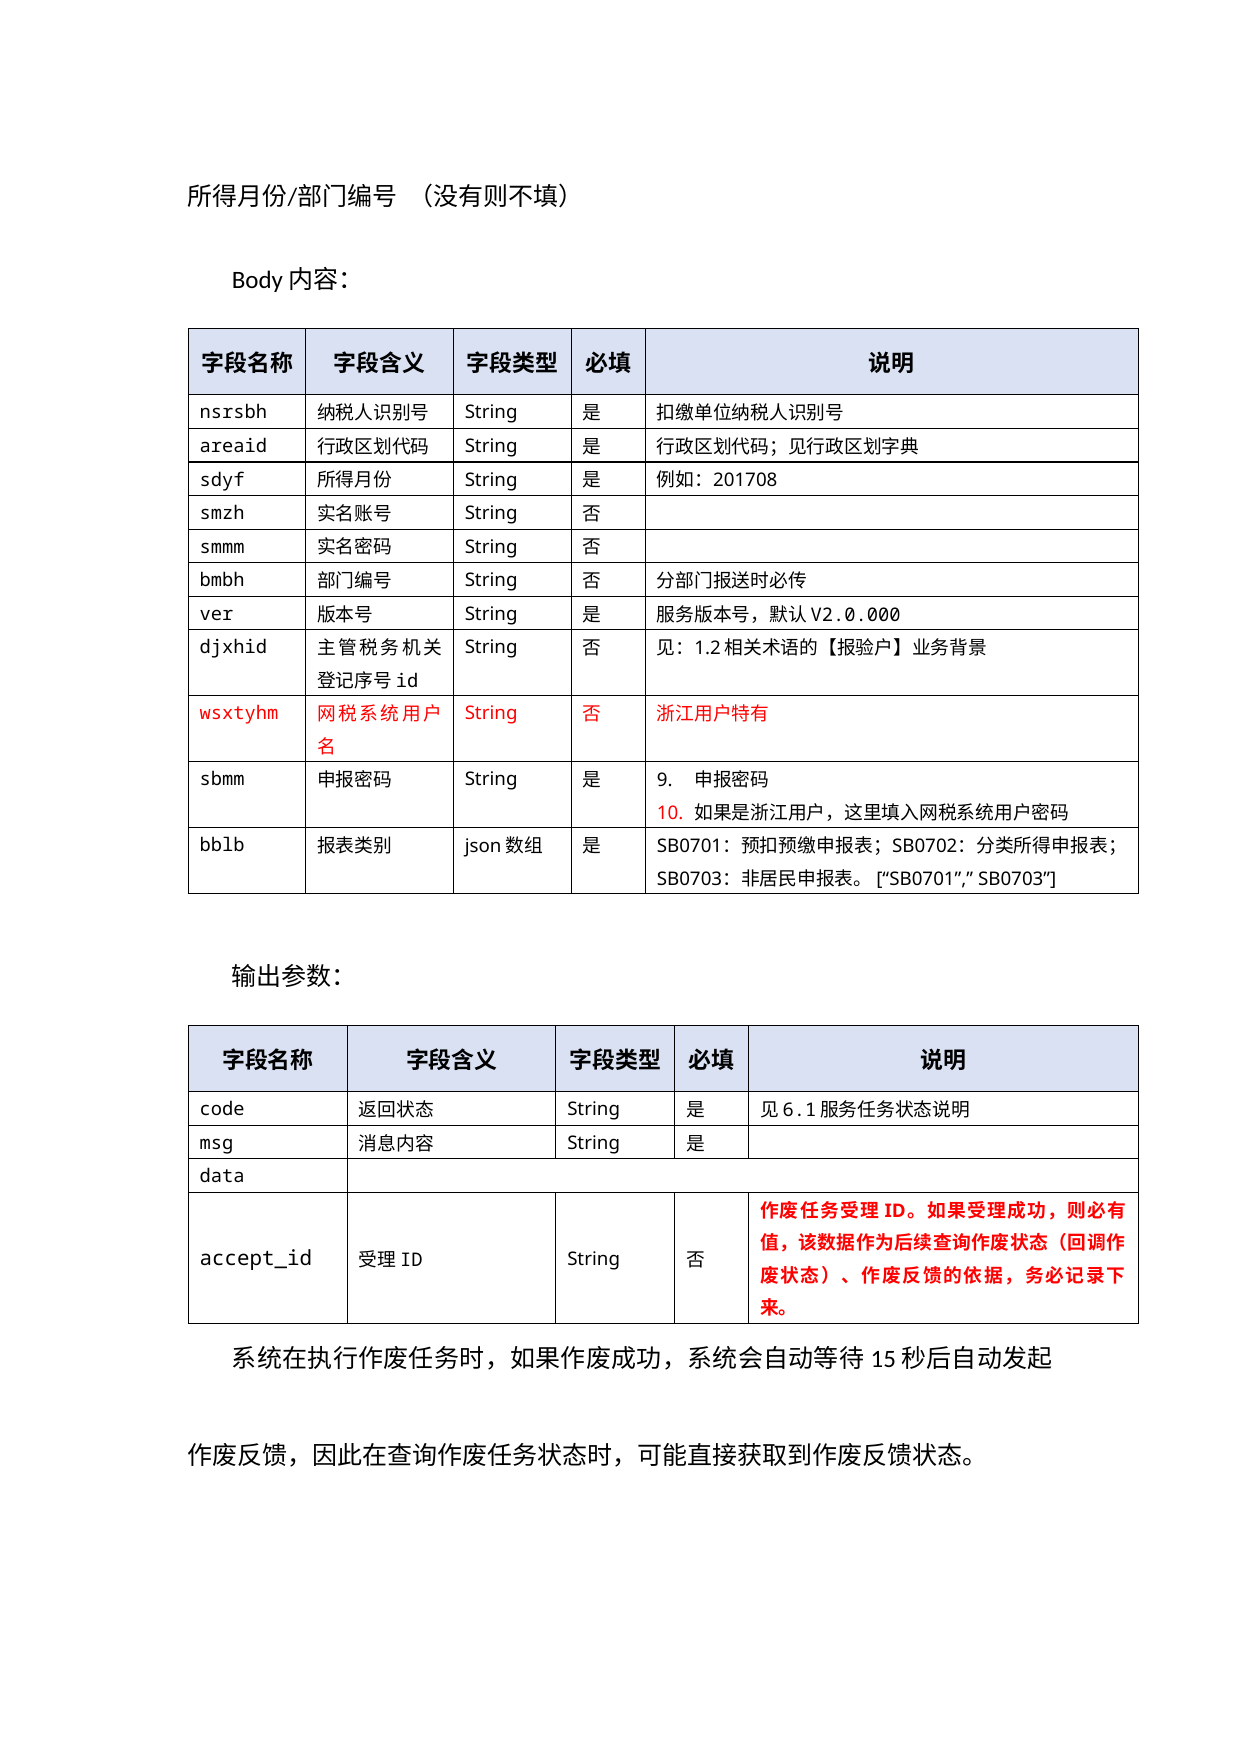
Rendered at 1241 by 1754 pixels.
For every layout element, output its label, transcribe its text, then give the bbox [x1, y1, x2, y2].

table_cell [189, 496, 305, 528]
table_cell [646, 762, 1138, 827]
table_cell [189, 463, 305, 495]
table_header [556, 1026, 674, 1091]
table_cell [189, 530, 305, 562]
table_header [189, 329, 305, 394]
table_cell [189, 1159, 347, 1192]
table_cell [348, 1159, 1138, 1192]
text 输出参数： [187, 942, 1053, 1007]
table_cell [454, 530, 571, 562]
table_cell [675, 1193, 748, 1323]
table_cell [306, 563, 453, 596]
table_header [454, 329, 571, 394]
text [187, 162, 1053, 227]
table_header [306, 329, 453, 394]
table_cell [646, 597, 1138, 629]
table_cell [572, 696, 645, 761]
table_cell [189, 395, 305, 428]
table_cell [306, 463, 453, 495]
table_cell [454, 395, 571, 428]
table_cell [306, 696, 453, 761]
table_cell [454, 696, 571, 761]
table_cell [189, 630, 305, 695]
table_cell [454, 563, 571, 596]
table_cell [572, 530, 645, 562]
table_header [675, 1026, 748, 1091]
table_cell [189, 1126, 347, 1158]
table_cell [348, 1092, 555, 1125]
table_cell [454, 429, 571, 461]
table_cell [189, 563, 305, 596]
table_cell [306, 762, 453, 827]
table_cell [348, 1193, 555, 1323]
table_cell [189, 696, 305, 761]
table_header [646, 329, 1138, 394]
text Body内容： [187, 245, 1053, 310]
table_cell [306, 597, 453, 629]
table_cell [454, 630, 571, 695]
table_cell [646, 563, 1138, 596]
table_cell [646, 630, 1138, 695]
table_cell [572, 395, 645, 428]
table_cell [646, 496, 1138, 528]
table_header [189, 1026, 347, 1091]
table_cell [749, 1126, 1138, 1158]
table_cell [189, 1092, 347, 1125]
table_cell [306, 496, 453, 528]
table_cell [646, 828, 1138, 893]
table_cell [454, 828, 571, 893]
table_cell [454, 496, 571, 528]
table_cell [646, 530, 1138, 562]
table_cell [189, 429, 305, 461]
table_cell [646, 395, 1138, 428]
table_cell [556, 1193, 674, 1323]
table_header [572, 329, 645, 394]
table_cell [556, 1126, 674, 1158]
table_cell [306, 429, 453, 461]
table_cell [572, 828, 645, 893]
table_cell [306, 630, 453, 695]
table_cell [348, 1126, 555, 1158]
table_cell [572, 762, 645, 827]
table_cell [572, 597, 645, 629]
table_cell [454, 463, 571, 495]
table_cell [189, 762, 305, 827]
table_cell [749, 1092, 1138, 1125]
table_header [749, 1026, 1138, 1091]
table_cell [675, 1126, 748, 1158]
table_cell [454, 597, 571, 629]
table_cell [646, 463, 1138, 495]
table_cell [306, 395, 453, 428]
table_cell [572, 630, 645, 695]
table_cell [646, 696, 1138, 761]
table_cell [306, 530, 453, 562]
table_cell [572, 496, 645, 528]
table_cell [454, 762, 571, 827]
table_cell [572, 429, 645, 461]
text 系统在执行作废任务时，如果作废成功，系统会自动等待15秒后自动发起作废反馈，因此在查询作废任务状态时，可能直接获取到作废反馈状态。 [187, 1324, 1053, 1486]
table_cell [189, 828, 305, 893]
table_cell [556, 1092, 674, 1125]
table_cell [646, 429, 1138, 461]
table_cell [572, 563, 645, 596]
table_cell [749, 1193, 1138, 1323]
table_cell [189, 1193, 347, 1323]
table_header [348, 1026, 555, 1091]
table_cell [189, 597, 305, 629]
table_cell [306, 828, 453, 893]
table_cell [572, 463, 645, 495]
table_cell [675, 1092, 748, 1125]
